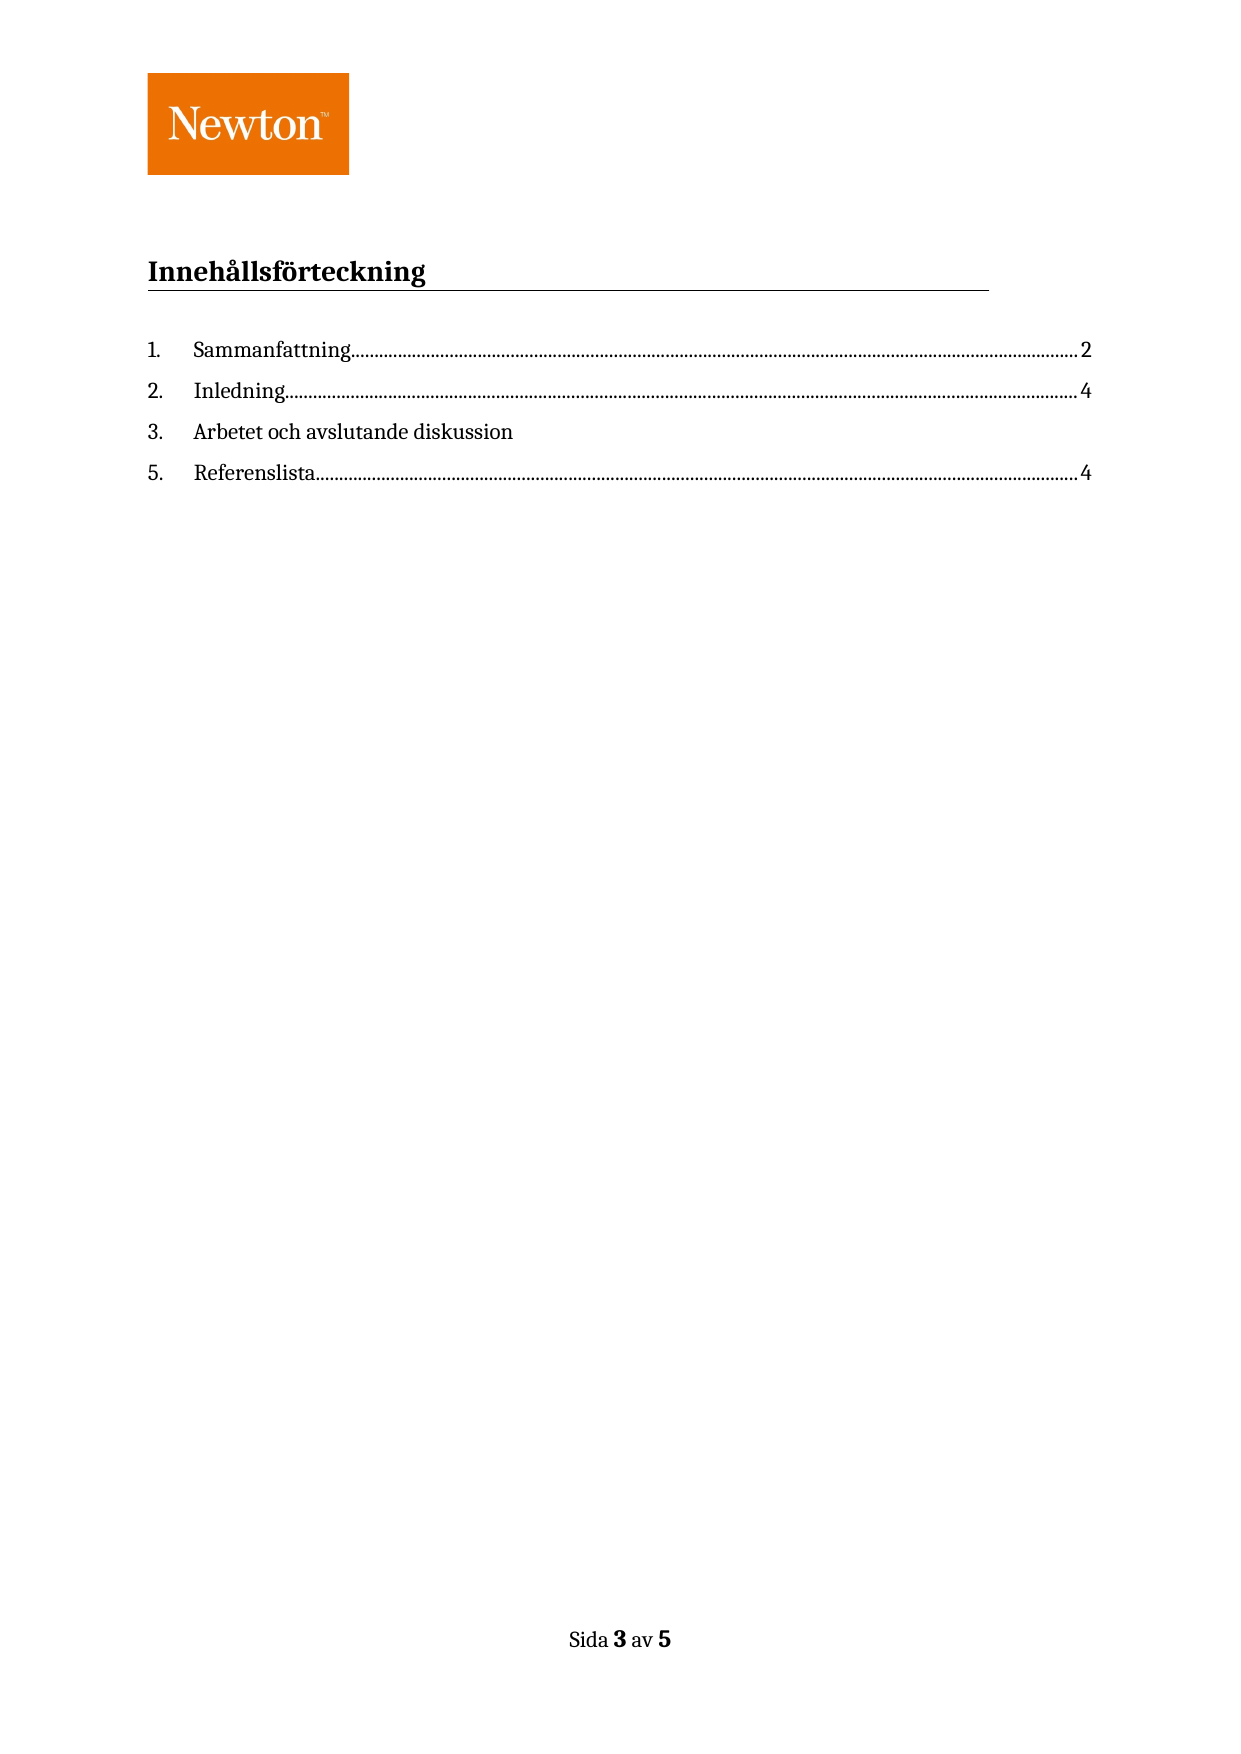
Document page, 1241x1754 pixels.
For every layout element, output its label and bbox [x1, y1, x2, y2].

picture [147, 73, 350, 175]
